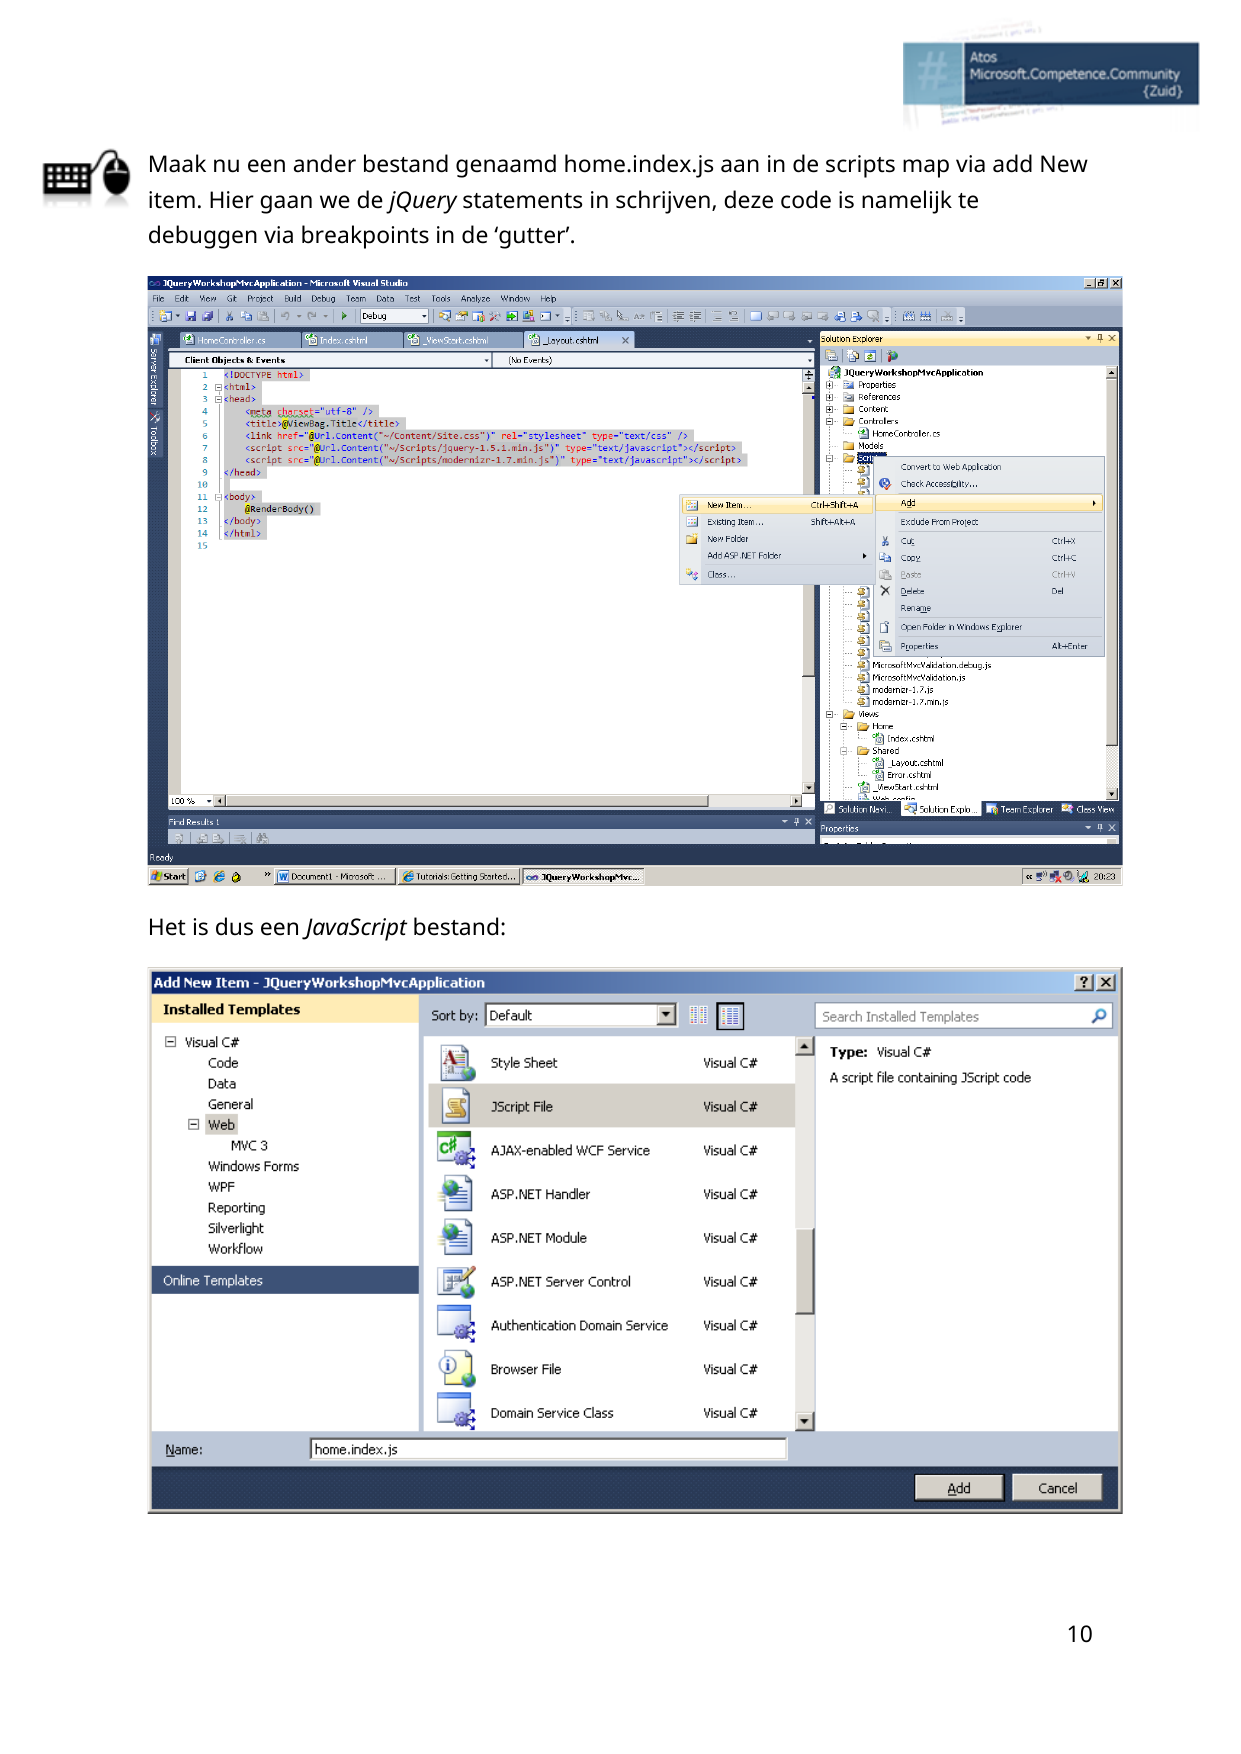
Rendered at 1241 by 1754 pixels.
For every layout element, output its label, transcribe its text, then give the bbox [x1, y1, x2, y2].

text Maak nu een ander bestand genaamd home.index.js aan in de scripts map via add New item. Hier gaan we de jQuery statements in schrijven, deze code is namelijk te debuggen via breakpoints in de ‘gutter’. [148, 148, 1093, 251]
picture [40, 146, 135, 210]
picture [147, 967, 1123, 1514]
text Het is dus een JavaScript bestand: [148, 911, 1093, 942]
picture [903, 15, 1200, 133]
picture [147, 276, 1123, 886]
